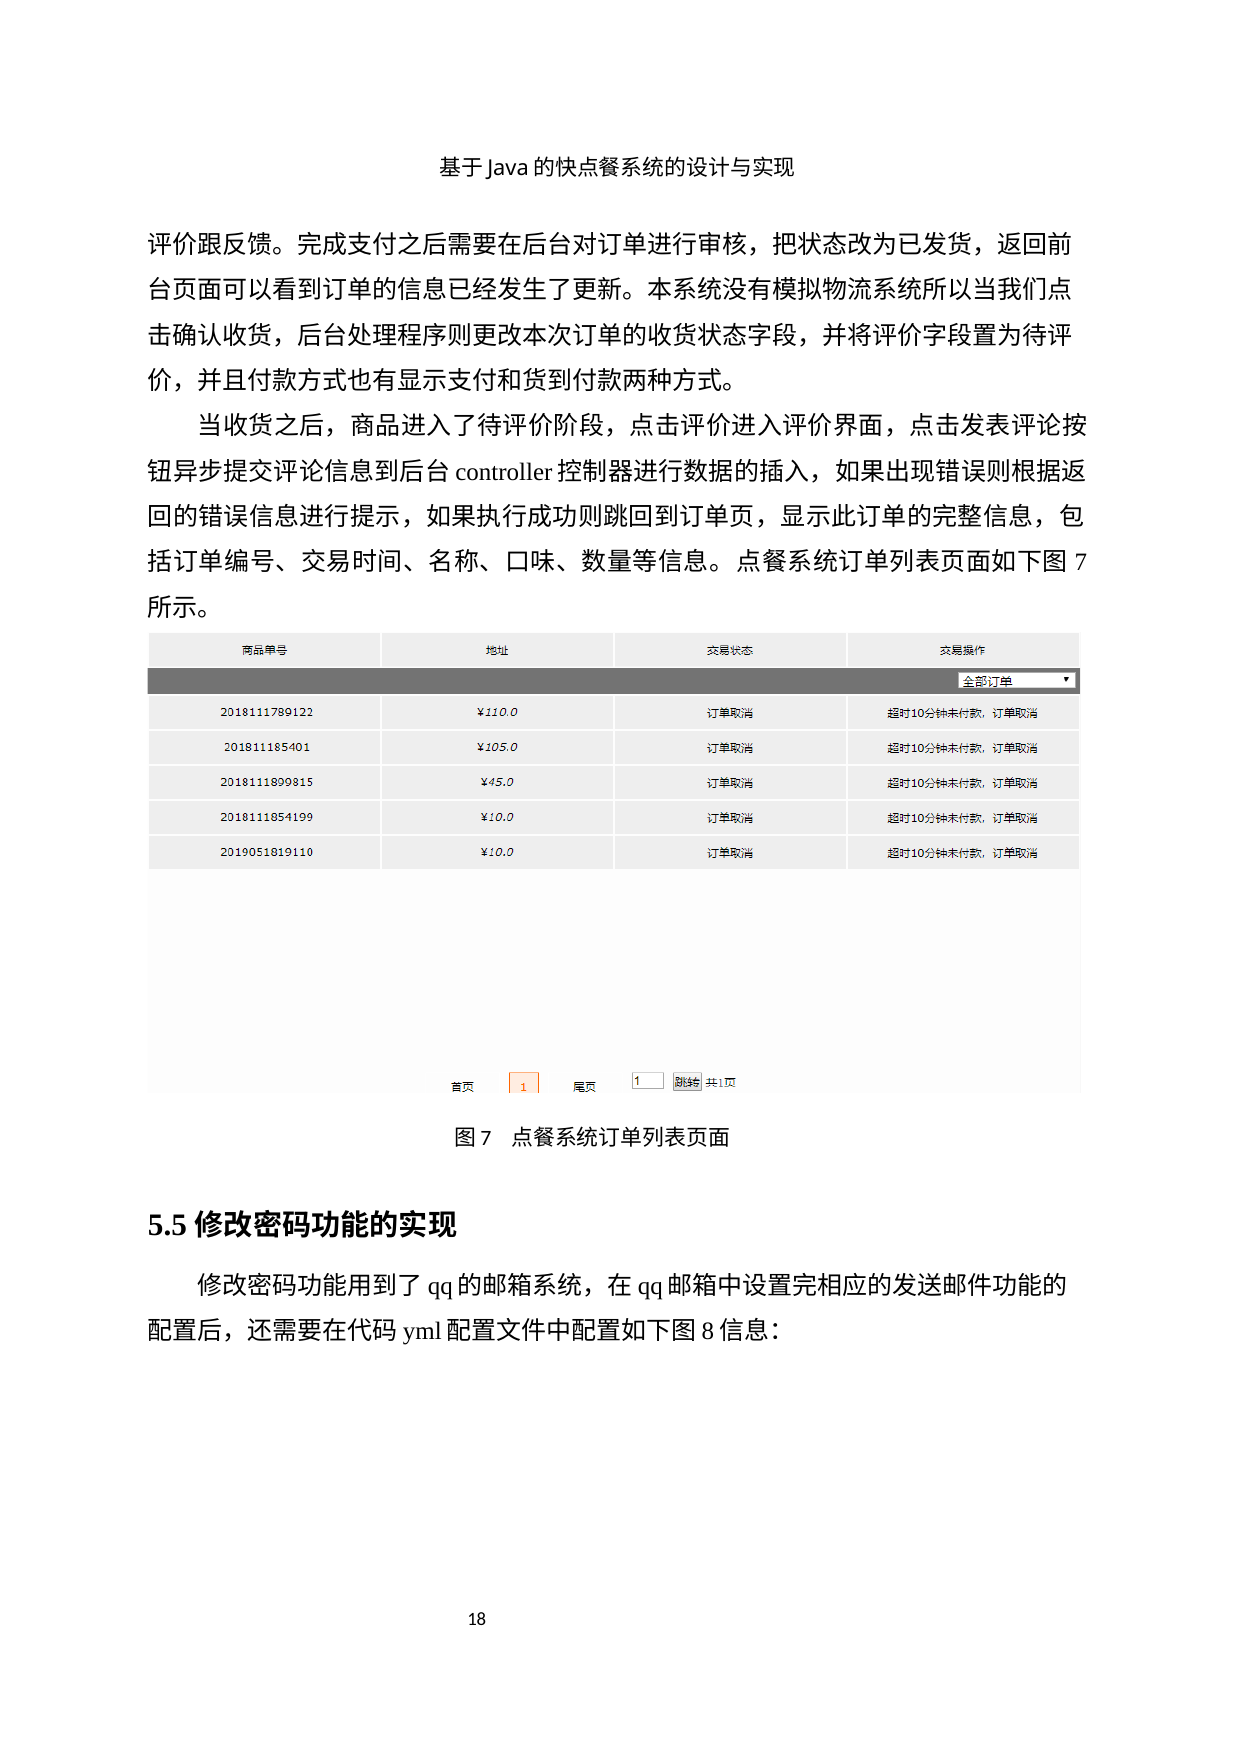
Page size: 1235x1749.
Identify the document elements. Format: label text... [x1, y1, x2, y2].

picture [147, 632, 1081, 1093]
text 修改密码功能用到了qq的邮箱系统，在qq邮箱中设置完相应的发送邮件功能的配置后，还需要在代码yml配置文件中配置如下图8信息： [148, 1266, 1087, 1347]
subtitle 5.5 修改密码功能的实现 [148, 1190, 1087, 1255]
text 当收货之后，商品进入了待评价阶段，点击评价进入评价界面，点击发表评论按钮异步提交评论信息到后台controller控制器进行数据的插入，如果出现错误则根据返回的错误信息进行提示，如果执行成功则跳回到订单页，显示此订单的完整信息，包括订单编号、交易时间、名称、口味、数量等信息。点餐系统订单列表页面如下图7所示。 [148, 406, 1087, 623]
text 图7 点餐系统订单列表页面 [410, 1120, 1087, 1152]
